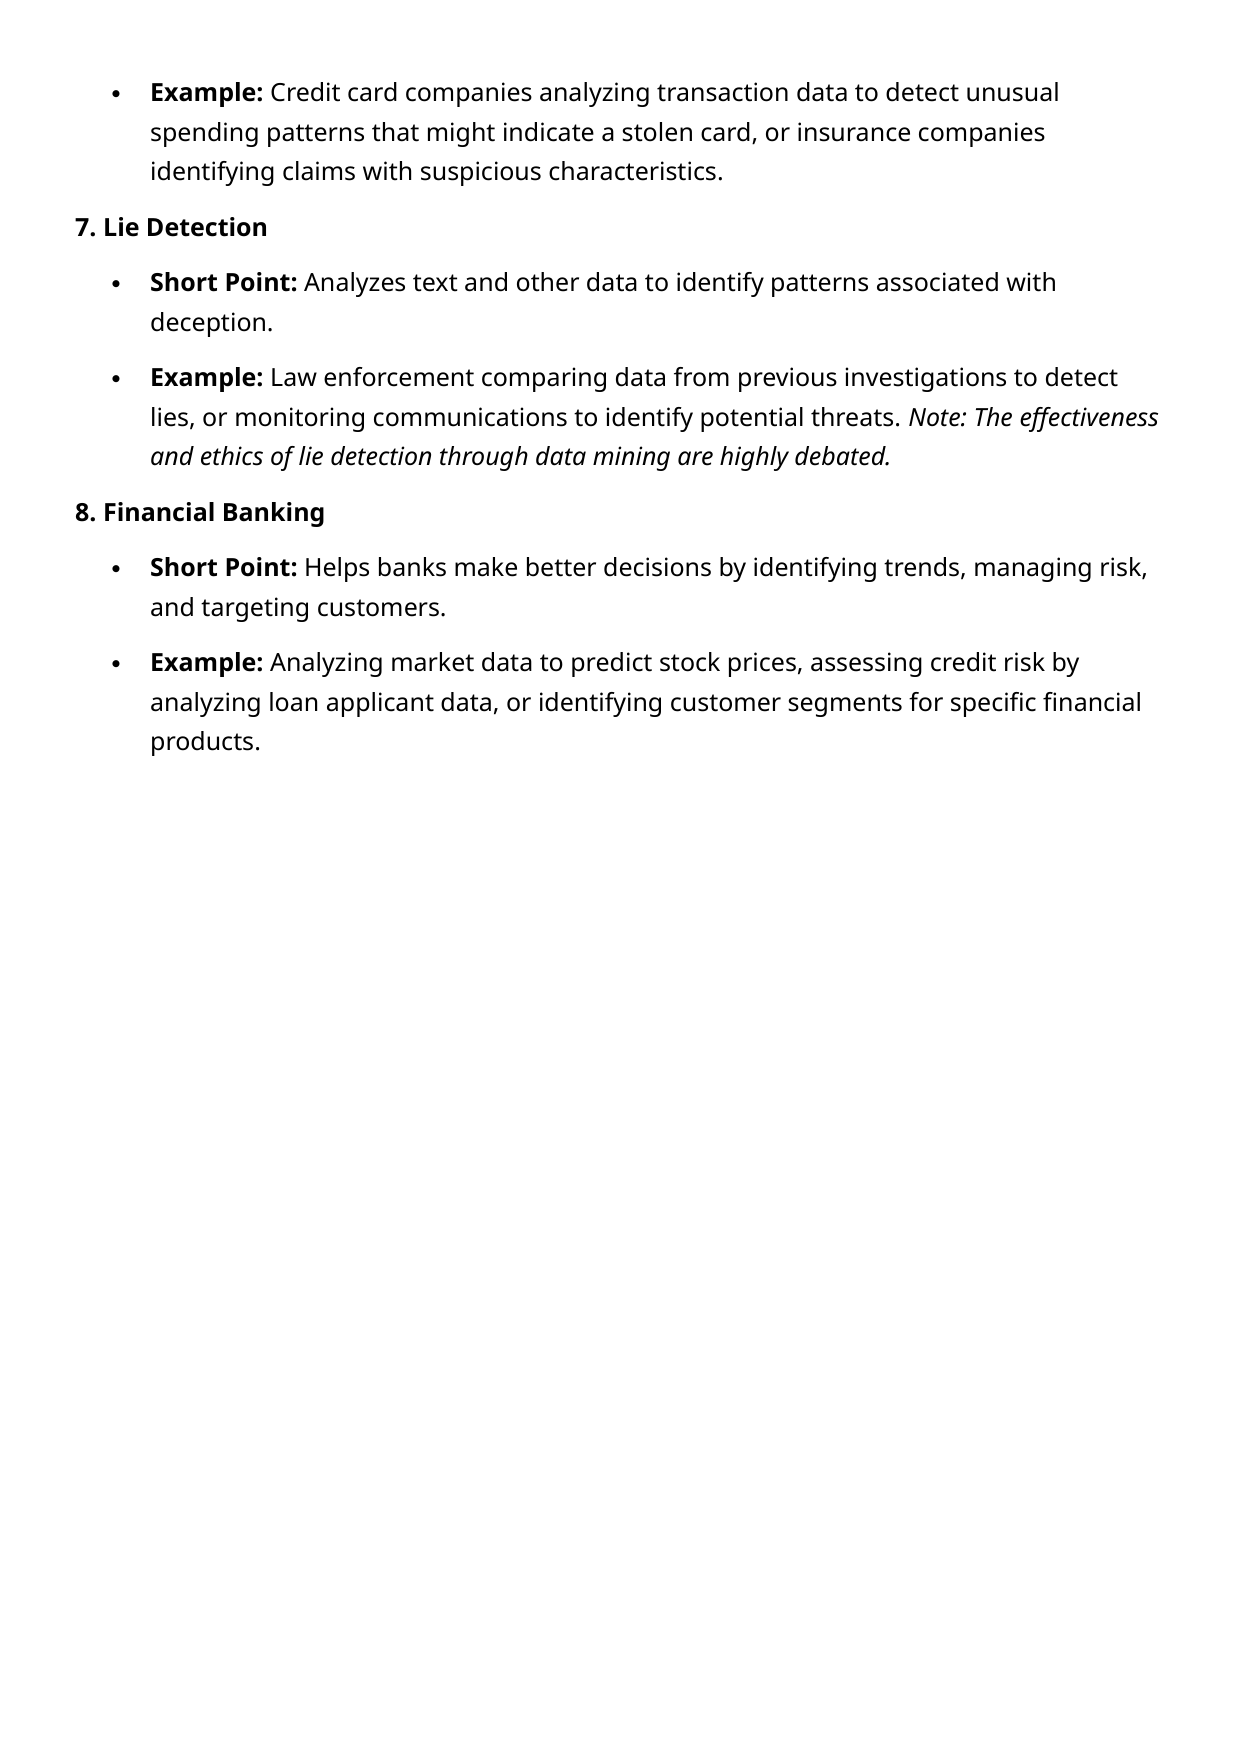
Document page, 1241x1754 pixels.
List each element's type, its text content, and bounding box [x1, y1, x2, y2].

list Example: Law enforcement comparing data from previous investigations to detect lies, or monitoring communications to identify potential threats. Note: The effectiveness and ethics of lie detection through data mining are highly debated. [112, 360, 1165, 472]
text 8. Financial Banking [75, 494, 1165, 528]
list Short Point: Analyzes text and other data to identify patterns associated with deception. [112, 265, 1165, 338]
list Short Point: Helps banks make better decisions by identifying trends, managing risk, and targeting customers. [112, 550, 1165, 623]
list Example: Analyzing market data to predict stock prices, assessing credit risk by analyzing loan applicant data, or identifying customer segments for specific financial products. [112, 645, 1165, 757]
list Example: Credit card companies analyzing transaction data to detect unusual spending patterns that might indicate a stolen card, or insurance companies identifying claims with suspicious characteristics. [112, 75, 1165, 187]
text 7. Lie Detection [75, 209, 1165, 243]
